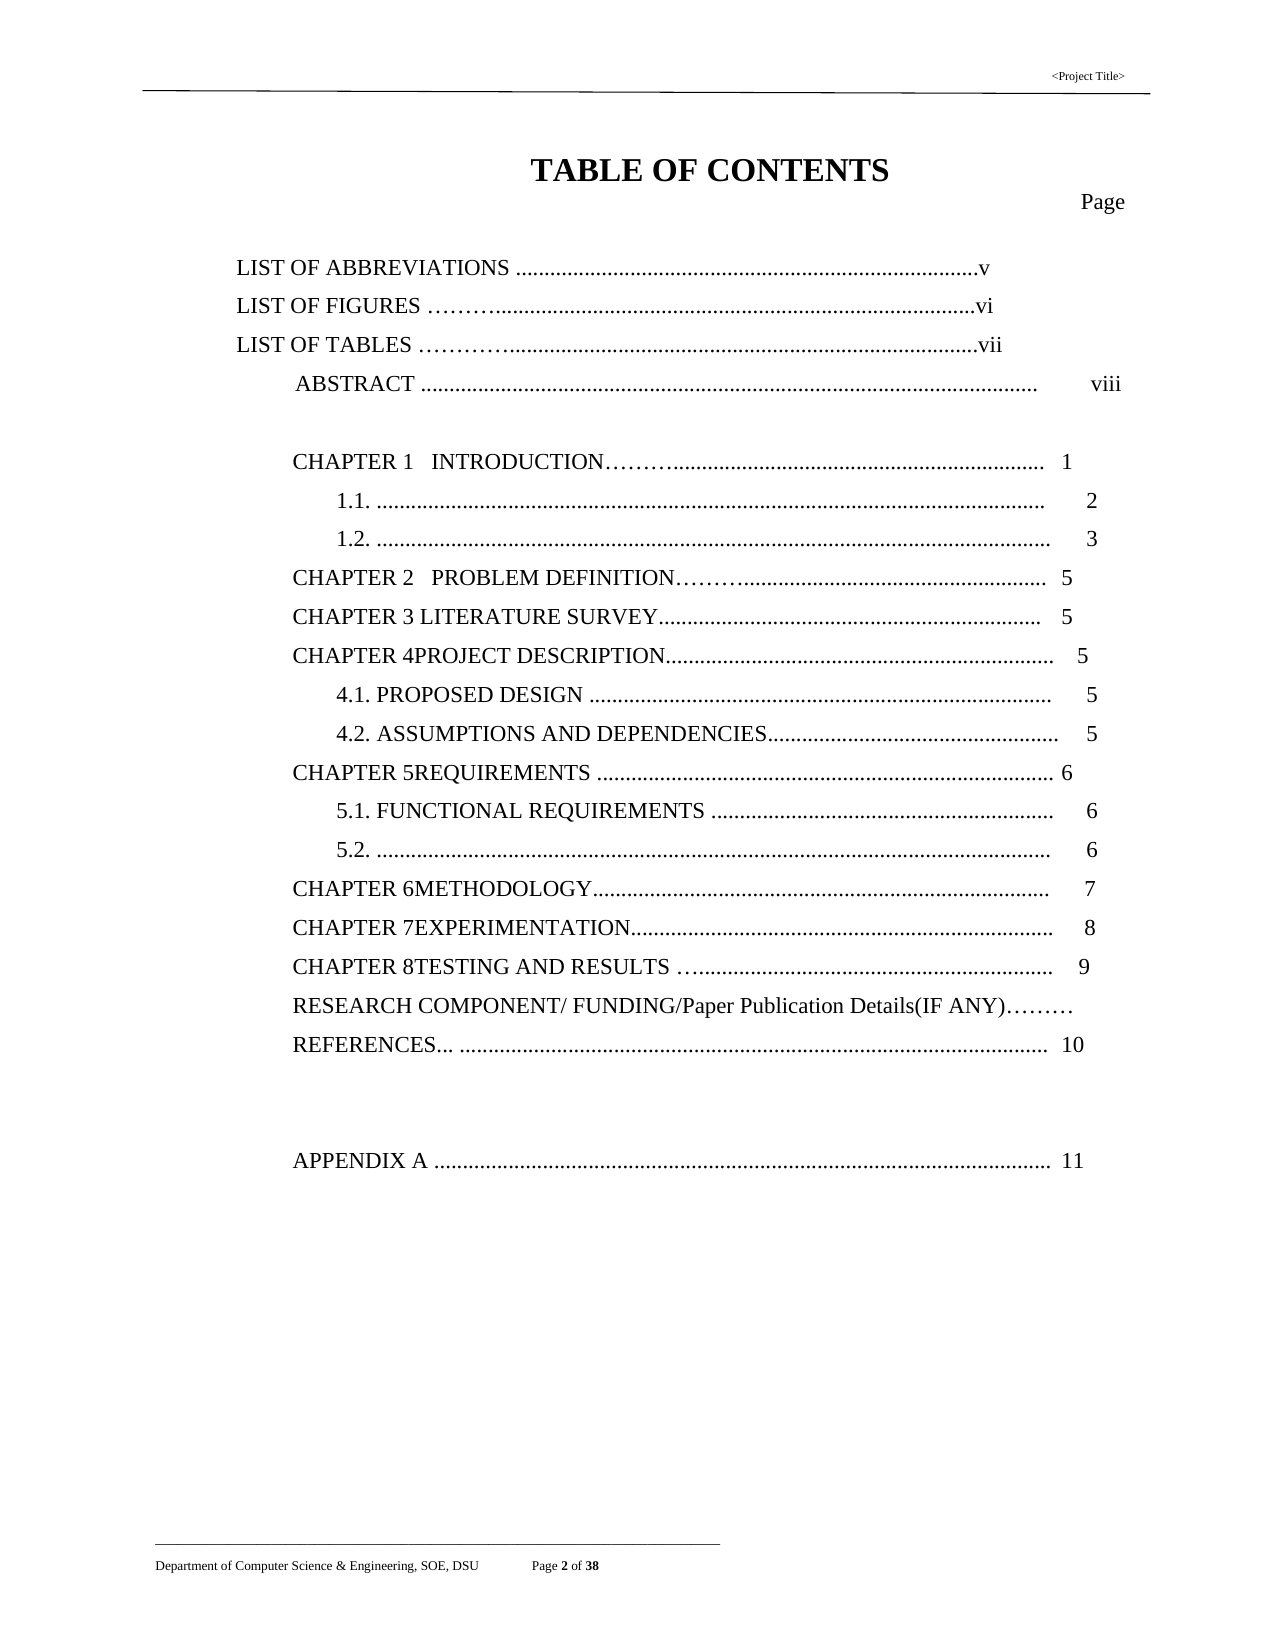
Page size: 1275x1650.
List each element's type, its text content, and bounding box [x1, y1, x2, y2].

text CHAPTER 3 LITERATURE SURVEY................................................................... 5 [292, 603, 1125, 629]
text Page [295, 188, 1125, 215]
text ABSTRACT ............................................................................................................ viii [295, 370, 1125, 396]
text 5.1. FUNCTIONAL REQUIREMENTS ............................................................ 6 [336, 797, 1125, 824]
text CHAPTER 7EXPERIMENTATION.......................................................................... 8 [292, 914, 1125, 940]
text 5.2. ...................................................................................................................... 6 [336, 836, 1125, 863]
text LIST OF TABLES …………..................................................................................vii [236, 331, 1125, 358]
text 4.1. PROPOSED DESIGN ................................................................................. 5 [336, 681, 1125, 707]
text CHAPTER 8TESTING AND RESULTS ….............................................................. 9 [292, 953, 1125, 979]
text CHAPTER 1 INTRODUCTION………................................................................. 1 [292, 448, 1125, 474]
text APPENDIX A ............................................................................................................ 11 [292, 1147, 1125, 1173]
text LIST OF FIGURES ………....................................................................................vi [236, 292, 1125, 319]
text 1.2. ...................................................................................................................... 3 [336, 526, 1125, 552]
text LIST OF ABBREVIATIONS .................................................................................v [236, 253, 1125, 280]
text TABLE OF CONTENTS [295, 150, 1125, 188]
text REFERENCES... ....................................................................................................... 10 [292, 1031, 1125, 1057]
text 1.1. ..................................................................................................................... 2 [336, 487, 1125, 513]
text CHAPTER 4PROJECT DESCRIPTION.................................................................... 5 [292, 642, 1125, 668]
text CHAPTER 2 PROBLEM DEFINITION………..................................................... 5 [292, 564, 1125, 591]
text CHAPTER 5REQUIREMENTS ................................................................................ 6 [292, 759, 1125, 785]
text CHAPTER 6METHODOLOGY................................................................................ 7 [292, 875, 1125, 902]
text 4.2. ASSUMPTIONS AND DEPENDENCIES................................................... 5 [336, 720, 1125, 746]
text RESEARCH COMPONENT/ FUNDING/Paper Publication Details(IF ANY)……… [292, 992, 1125, 1018]
